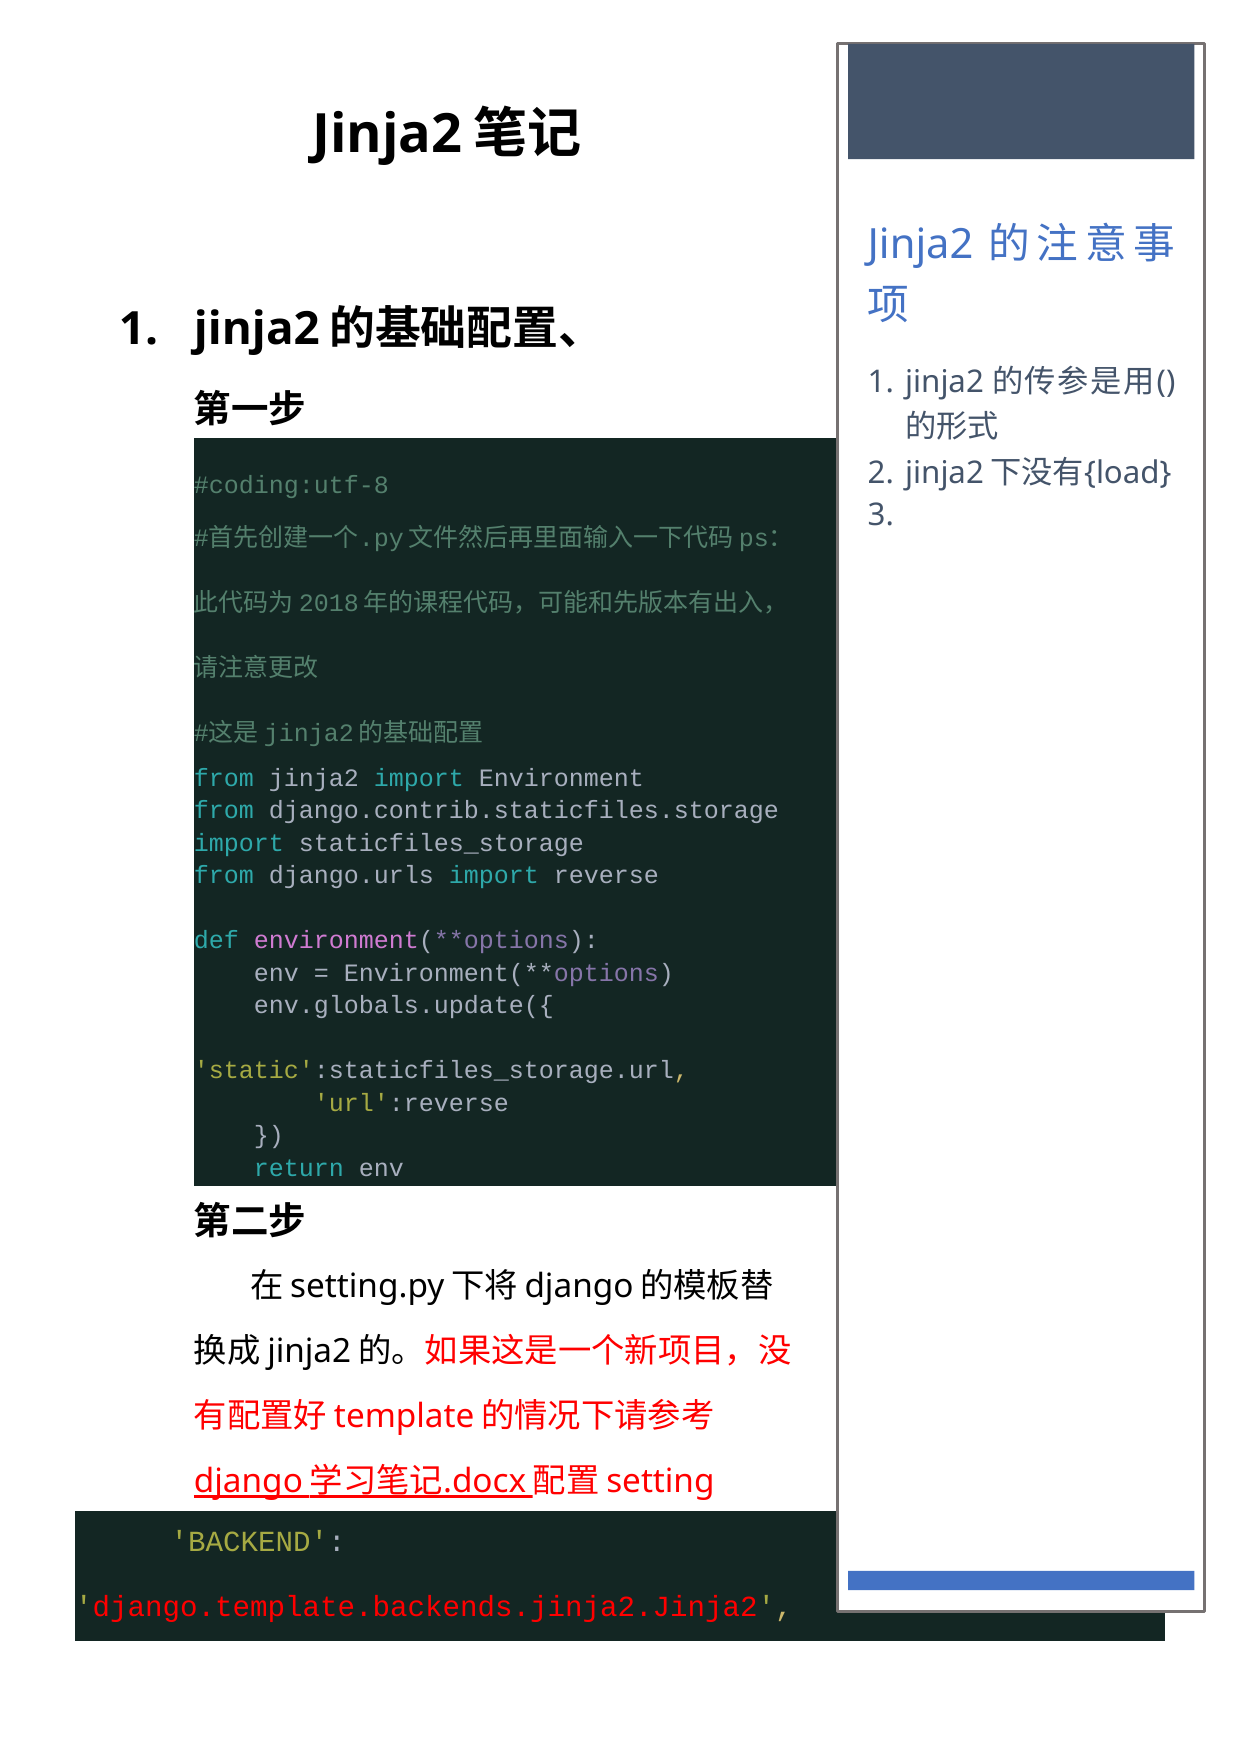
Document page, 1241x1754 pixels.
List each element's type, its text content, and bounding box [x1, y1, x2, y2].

list jinja2的基础配置、 [119, 276, 836, 373]
list #coding:utf-8 #首先创建一个.py文件然后再里面输入一下代码ps：此代码为2018年的课程代码，可能和先版本有出入，请注意更改 #这是jinja2的基础配置 from jinja2 import Environment from django.contrib.staticfiles.storage import staticfiles_storage from django.urls import reverse def environment(**options): env = Environment(**options) env.globals.update({ 'static':staticfiles_storage.url, 'url':reverse }) return env [194, 471, 836, 1186]
list 在setting.py下将django的模板替换成jinja2的。如果这是一个新项目，没有配置好template的情况下请参考django学习笔记.docx配置setting [194, 1251, 836, 1511]
list 第二步 [194, 1186, 836, 1251]
list 第一步 [194, 373, 836, 438]
list Jinja2笔记 [75, 81, 836, 178]
text 'BACKEND': 'django.template.backends.jinja2.Jinja2', [75, 1511, 1165, 1641]
